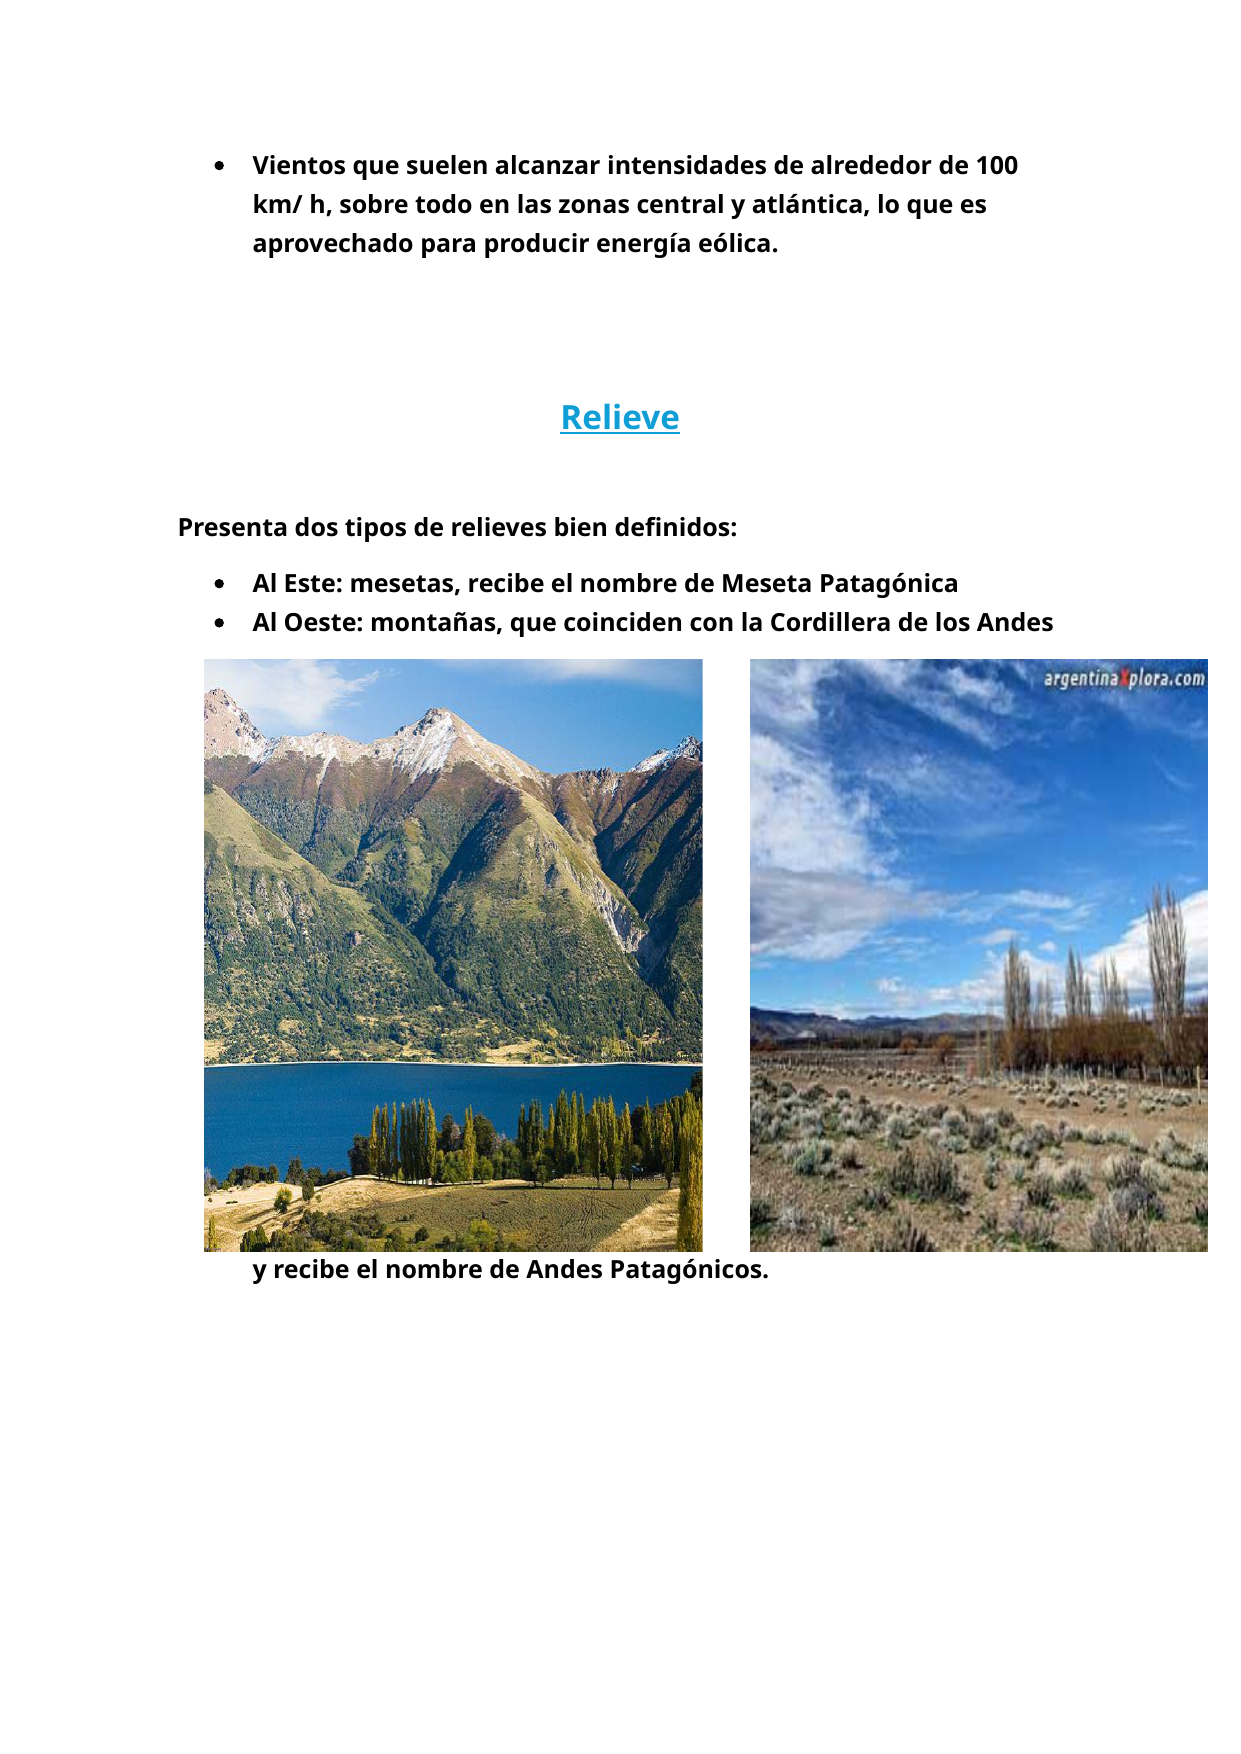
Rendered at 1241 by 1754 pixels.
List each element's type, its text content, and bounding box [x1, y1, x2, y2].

list Al Este: mesetas, recibe el nombre de Meseta Patagónica [215, 566, 1063, 600]
subtitle Relieve [177, 393, 1063, 439]
text Presenta dos tipos de relieves bien definidos: [177, 510, 1063, 544]
picture [750, 659, 1208, 1252]
picture [204, 659, 703, 1252]
list Vientos que suelen alcanzar intensidades de alrededor de 100 km/ h, sobre todo en las zonas central y atlántica, lo que es aprovechado para producir energía eólica. [215, 148, 1063, 260]
